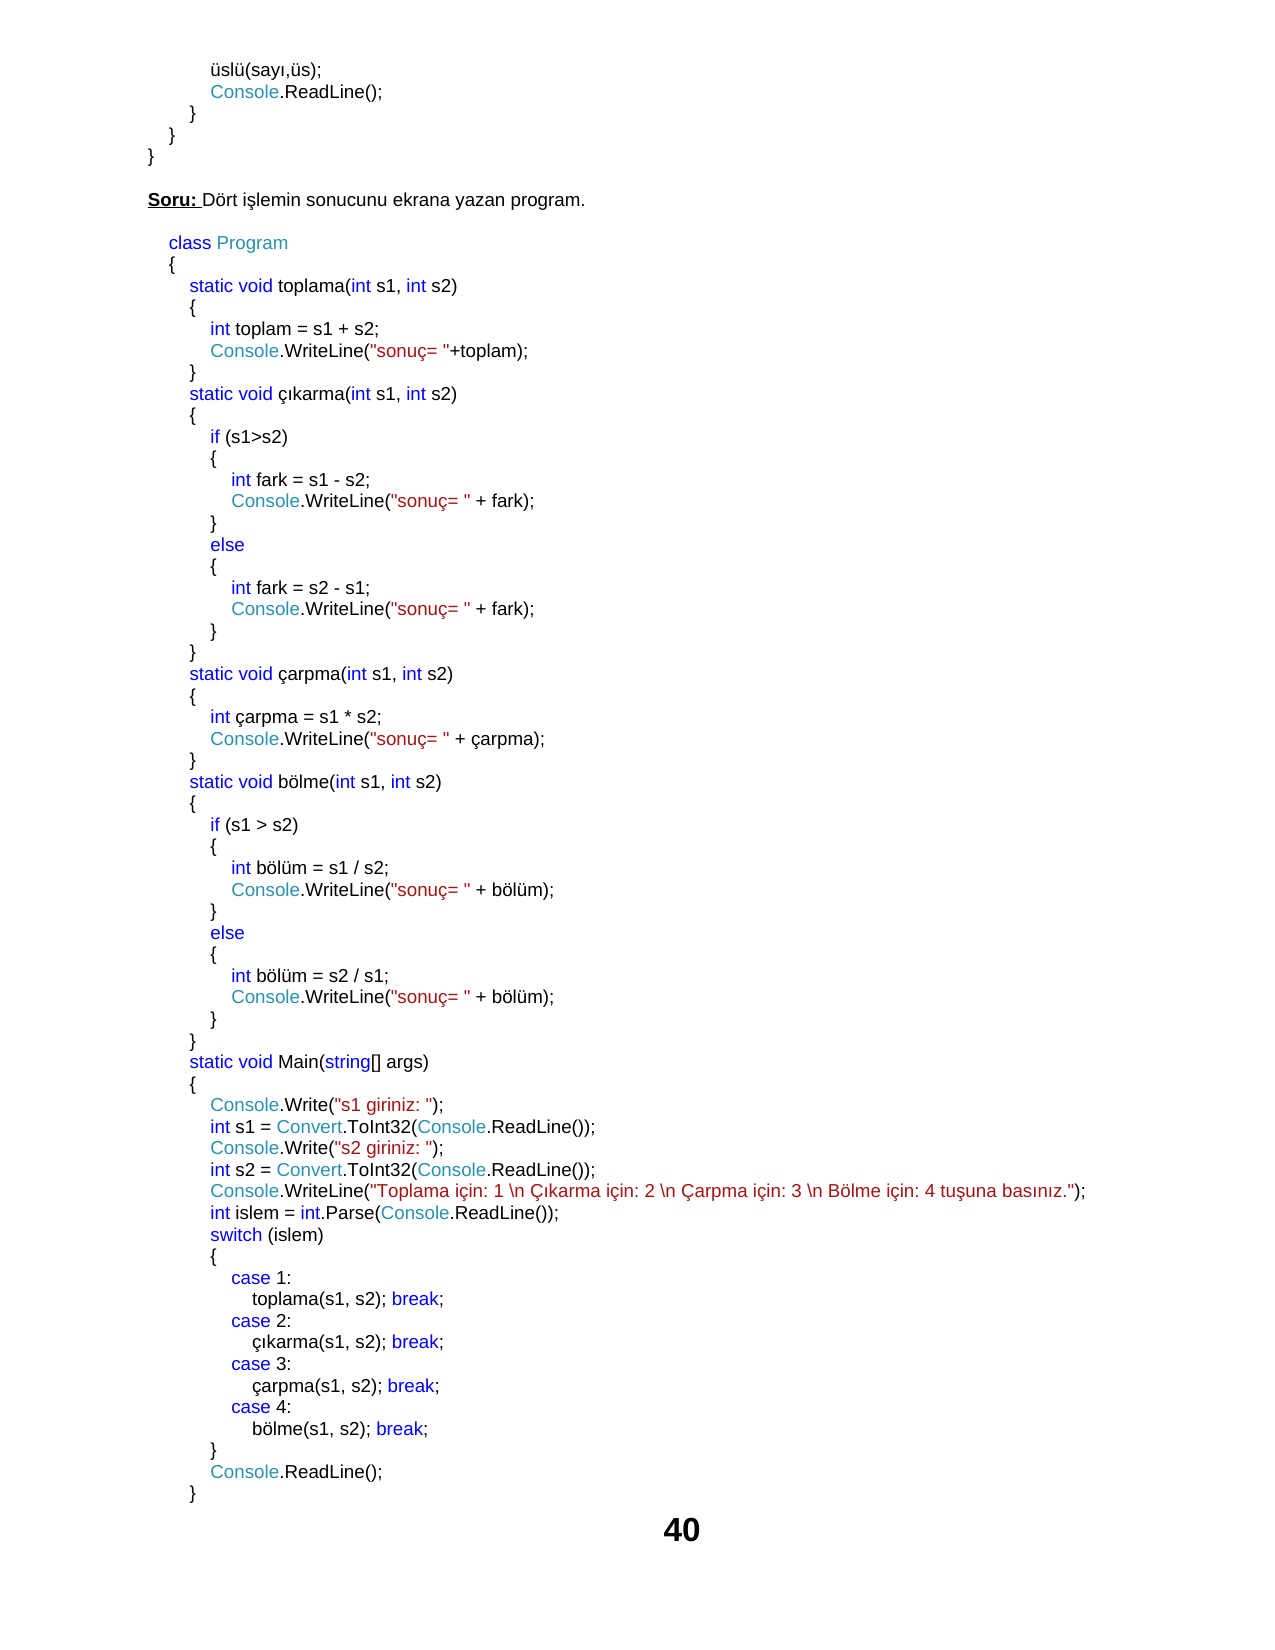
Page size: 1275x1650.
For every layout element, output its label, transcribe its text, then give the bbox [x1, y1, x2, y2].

text case 1: [148, 1267, 1216, 1288]
text } [148, 145, 1216, 167]
text if (s1>s2) [148, 426, 1216, 447]
text } [148, 620, 1216, 641]
text { [148, 296, 1216, 318]
text static void toplama(int s1, int s2) [148, 275, 1216, 296]
text } [148, 1482, 1216, 1504]
text } [148, 641, 1216, 663]
text int bölüm = s1 / s2; [148, 857, 1216, 878]
text int s1 = Convert.ToInt32(Console.ReadLine()); [148, 1116, 1216, 1137]
text else [148, 533, 1216, 555]
text Console.WriteLine("sonuç= " + bölüm); [148, 878, 1216, 900]
text } [148, 361, 1216, 382]
text case 4: [148, 1396, 1216, 1417]
text static void çarpma(int s1, int s2) [148, 663, 1216, 684]
text } [148, 1008, 1216, 1029]
text int bölüm = s2 / s1; [148, 965, 1216, 986]
text int çarpma = s1 * s2; [148, 706, 1216, 727]
text Console.WriteLine("sonuç= "+toplam); [148, 339, 1216, 361]
text else [148, 922, 1216, 943]
text int toplam = s1 + s2; [148, 318, 1216, 339]
text Console.WriteLine("sonuç= " + fark); [148, 490, 1216, 512]
text toplama(s1, s2); break; [148, 1288, 1216, 1310]
text çarpma(s1, s2); break; [148, 1374, 1216, 1396]
text switch (islem) [148, 1223, 1216, 1245]
text class Program [148, 232, 1216, 253]
text int fark = s1 - s2; [148, 469, 1216, 490]
text } [148, 1439, 1216, 1461]
text Console.Write("s2 giriniz: "); [148, 1137, 1216, 1159]
text { [148, 253, 1216, 275]
text Console.WriteLine("sonuç= " + bölüm); [148, 986, 1216, 1008]
text static void Main(string[] args) [148, 1051, 1216, 1072]
text { [148, 404, 1216, 426]
text Console.Write("s1 giriniz: "); [148, 1094, 1216, 1116]
text Console.WriteLine("sonuç= " + fark); [148, 598, 1216, 620]
text bölme(s1, s2); break; [148, 1417, 1216, 1439]
text { [148, 1072, 1216, 1094]
text case 3: [148, 1353, 1216, 1374]
text static void çıkarma(int s1, int s2) [148, 382, 1216, 404]
text } [148, 1029, 1216, 1051]
text } [148, 124, 1216, 145]
text } [148, 512, 1216, 533]
text Console.ReadLine(); [148, 81, 1216, 102]
text Soru: Dört işlemin sonucunu ekrana yazan program. [148, 188, 1216, 210]
text } [148, 749, 1216, 771]
text case 2: [148, 1310, 1216, 1331]
text { [148, 684, 1216, 706]
text int fark = s2 - s1; [148, 577, 1216, 598]
text { [148, 447, 1216, 469]
text } [148, 102, 1216, 124]
text { [148, 835, 1216, 857]
text üslü(sayı,üs); [148, 59, 1216, 81]
text } [148, 900, 1216, 922]
text int s2 = Convert.ToInt32(Console.ReadLine()); [148, 1159, 1216, 1180]
text Console.WriteLine("sonuç= " + çarpma); [148, 727, 1216, 749]
text Console.WriteLine("Toplama için: 1 \n Çıkarma için: 2 \n Çarpma için: 3 \n Bölme için: 4 tuşuna basınız."); [148, 1180, 1216, 1202]
text çıkarma(s1, s2); break; [148, 1331, 1216, 1353]
text int islem = int.Parse(Console.ReadLine()); [148, 1202, 1216, 1223]
text { [148, 555, 1216, 577]
text { [148, 1245, 1216, 1267]
text { [148, 792, 1216, 814]
text Console.ReadLine(); [148, 1461, 1216, 1482]
text if (s1 > s2) [148, 814, 1216, 835]
text static void bölme(int s1, int s2) [148, 771, 1216, 792]
text { [148, 943, 1216, 965]
